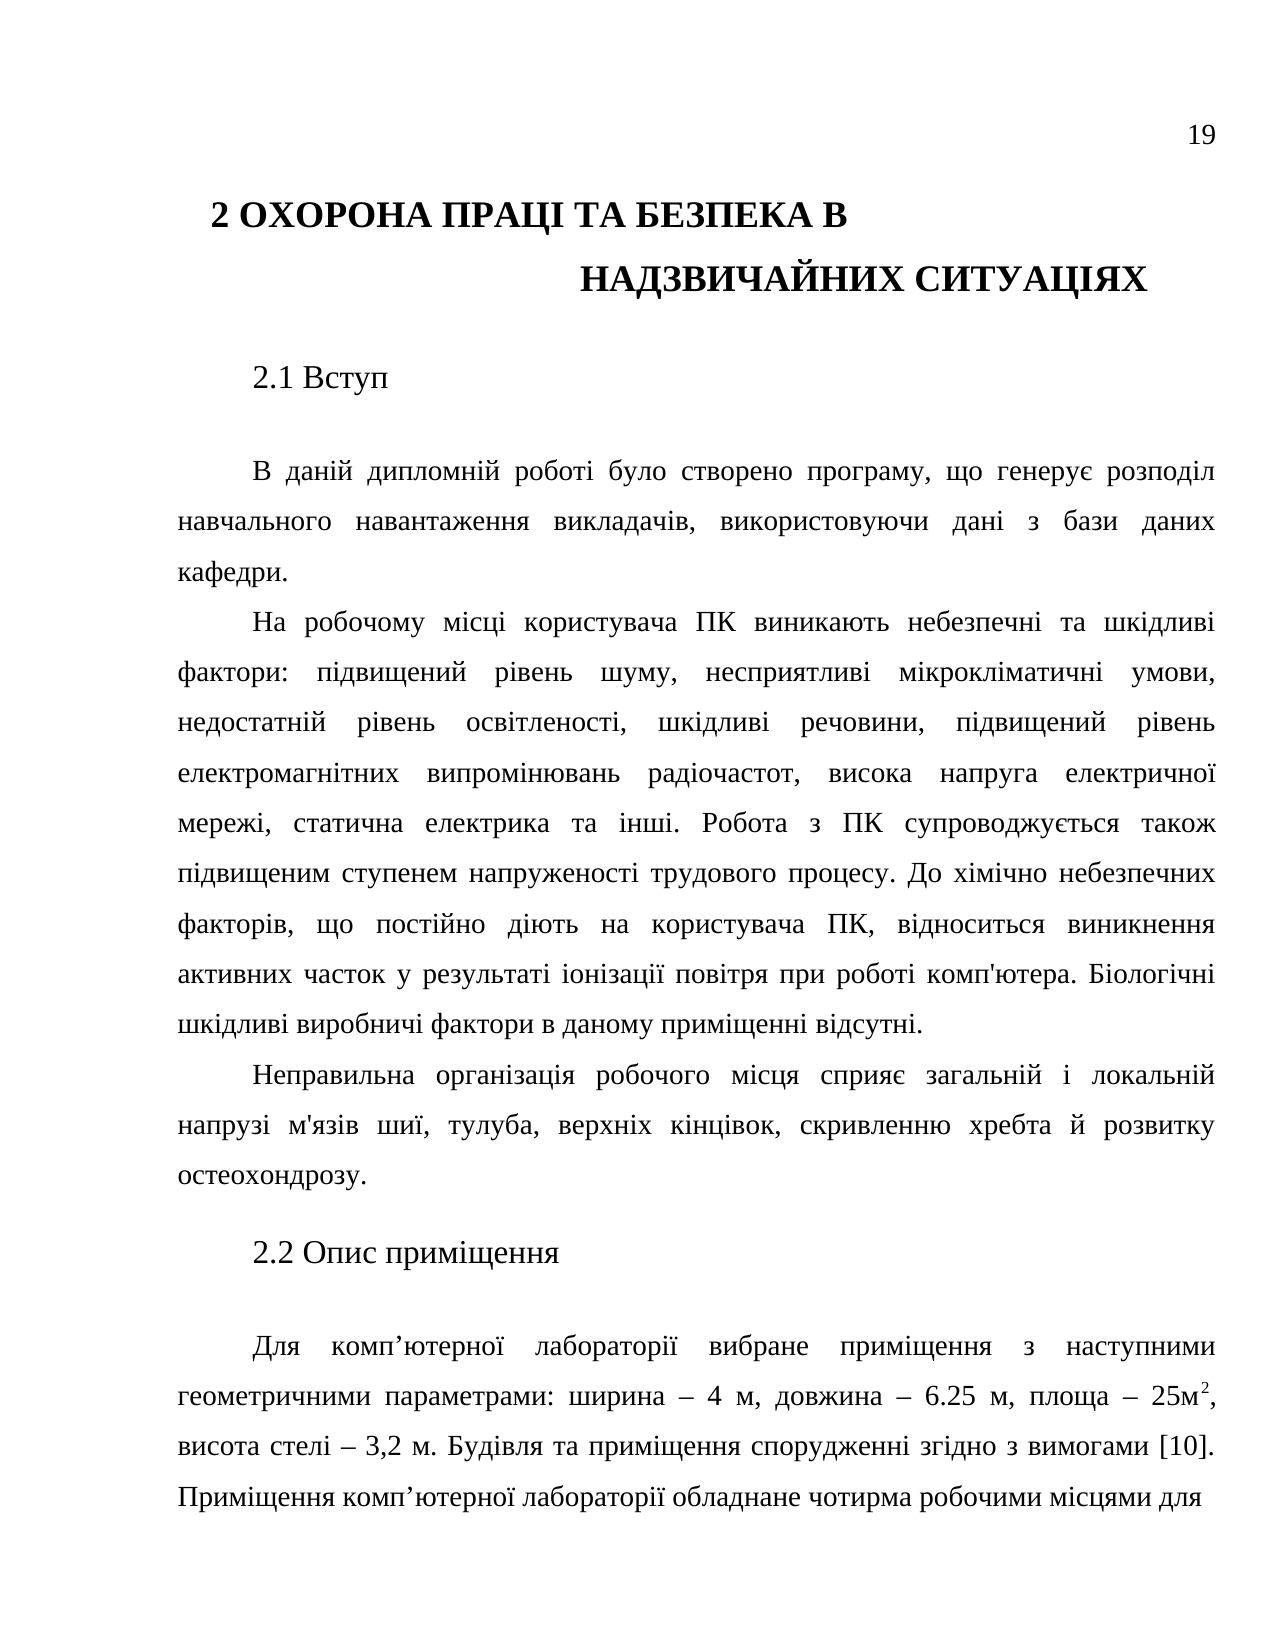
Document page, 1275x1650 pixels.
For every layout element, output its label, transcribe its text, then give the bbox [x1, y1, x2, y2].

text Для комп’ютерної лабораторії вибране приміщення з наступними геометричними параметрами: ширина – 4 м, довжина – 6.25 м, площа – 25м2, висота стелі – 3,2 м. Будівля та приміщення спорудженні згідно з вимогами [10]. Приміщення комп’ютерної лабораторії обладнане чотирма робочими місцями для [177, 1328, 1216, 1512]
text В даній дипломній роботі було створено програму, що генерує розподіл навчального навантаження викладачів, використовуючи дані з бази даних кафедри. [177, 453, 1216, 587]
subtitle Опис приміщення [252, 1232, 1229, 1271]
subtitle ОХОРОНА ПРАЦІ ТА БЕЗПЕКА В НАДЗВИЧАЙНИХ СИТУАЦІЯХ [210, 192, 1183, 300]
text На робочому місці користувача ПК виникають небезпечні та шкідливі фактори: підвищений рівень шуму, несприятливі мікрокліматичні умови, недостатній рівень освітленості, шкідливі речовини, підвищений рівень електромагнітних випромінювань радіочастот, висока напруга електричної мережі, статична електрика та інші. Робота з ПК супроводжується також підвищеним ступенем напруженості трудового процесу. До хімічно небезпечних факторів, що постійно діють на користувача ПК, відноситься виникнення активних часток у результаті іонізації повітря при роботі комп'ютера. Біологічні шкідливі виробничі фактори в даному приміщенні відсутні. [177, 604, 1217, 1040]
text Неправильна організація робочого місця сприяє загальній і локальній напрузі м'язів шиї, тулуба, верхніх кінцівок, скривленню хребта й розвитку остеохондрозу. [177, 1057, 1216, 1191]
subtitle Вступ [252, 358, 1229, 396]
